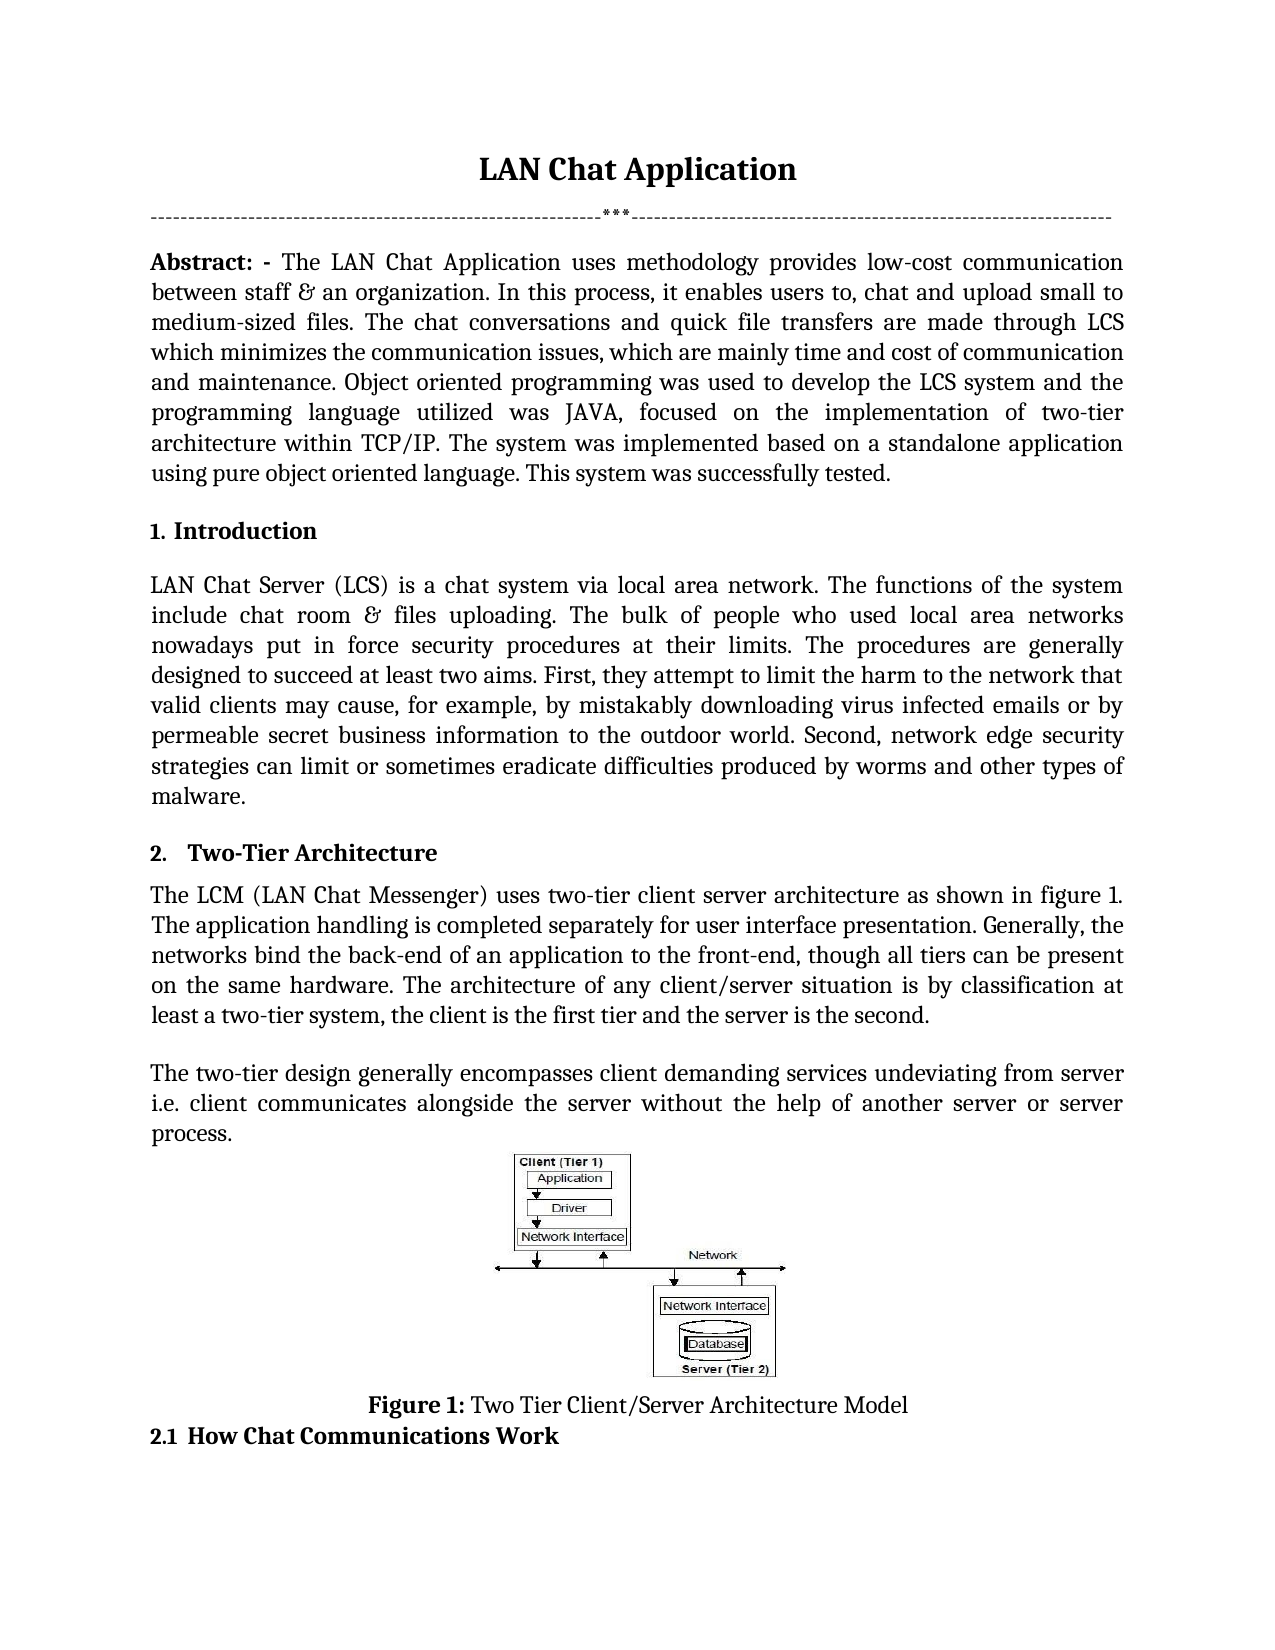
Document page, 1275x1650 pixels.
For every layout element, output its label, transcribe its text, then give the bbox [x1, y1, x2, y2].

subtitle How Chat Communications Work [150, 1422, 1124, 1451]
text Abstract: - The LAN Chat Application uses methodology provides low-cost communication between staff & an organization. In this process, it enables users to, chat and upload small to medium-sized files. The chat conversations and quick file transfers are made through LCS which minimizes the communication issues, which are mainly time and cost of communication and maintenance. Object oriented programming was used to develop the LCS system and the programming language utilized was JAVA, focused on the implementation of two-tier architecture within TCP/IP. The system was implemented based on a standalone application using pure object oriented language. This system was successfully tested. [150, 248, 1125, 487]
text LAN Chat Server (LCS) is a chat system via local area network. The functions of the system include chat room & files uploading. The bulk of people who used local area networks nowadays put in force security procedures at their limits. The procedures are generally designed to succeed at least two aims. First, they attempt to limit the harm to the network that valid clients may cause, for example, by mistakably downloading virus infected emails or by permeable secret business information to the outdoor world. Second, network edge security strategies can limit or sometimes eradicate difficulties produced by worms and other types of malware. [150, 571, 1125, 810]
picture [485, 1151, 807, 1381]
text Figure 1: Two Tier Client/Server Architecture Model [151, 1391, 1125, 1419]
text ------------------------------------------------------------***---------------------------------------------------------------- [150, 204, 1125, 231]
text The two-tier design generally encompasses client demanding services undeviating from server i.e. client communicates alongside the server without the help of another server or server process. [150, 1059, 1125, 1148]
subtitle Introduction [150, 517, 1124, 546]
subtitle Two-Tier Architecture [150, 839, 1124, 868]
text The LCM (LAN Chat Messenger) uses two-tier client server architecture as shown in figure 1. The application handling is completed separately for user interface presentation. Generally, the networks bind the back-end of an application to the front-end, though all tiers can be present on the same hardware. The architecture of any client/server situation is by classification at least a two-tier system, the client is the first tier and the server is the second. [150, 881, 1125, 1030]
text LAN Chat Application [151, 150, 1125, 188]
